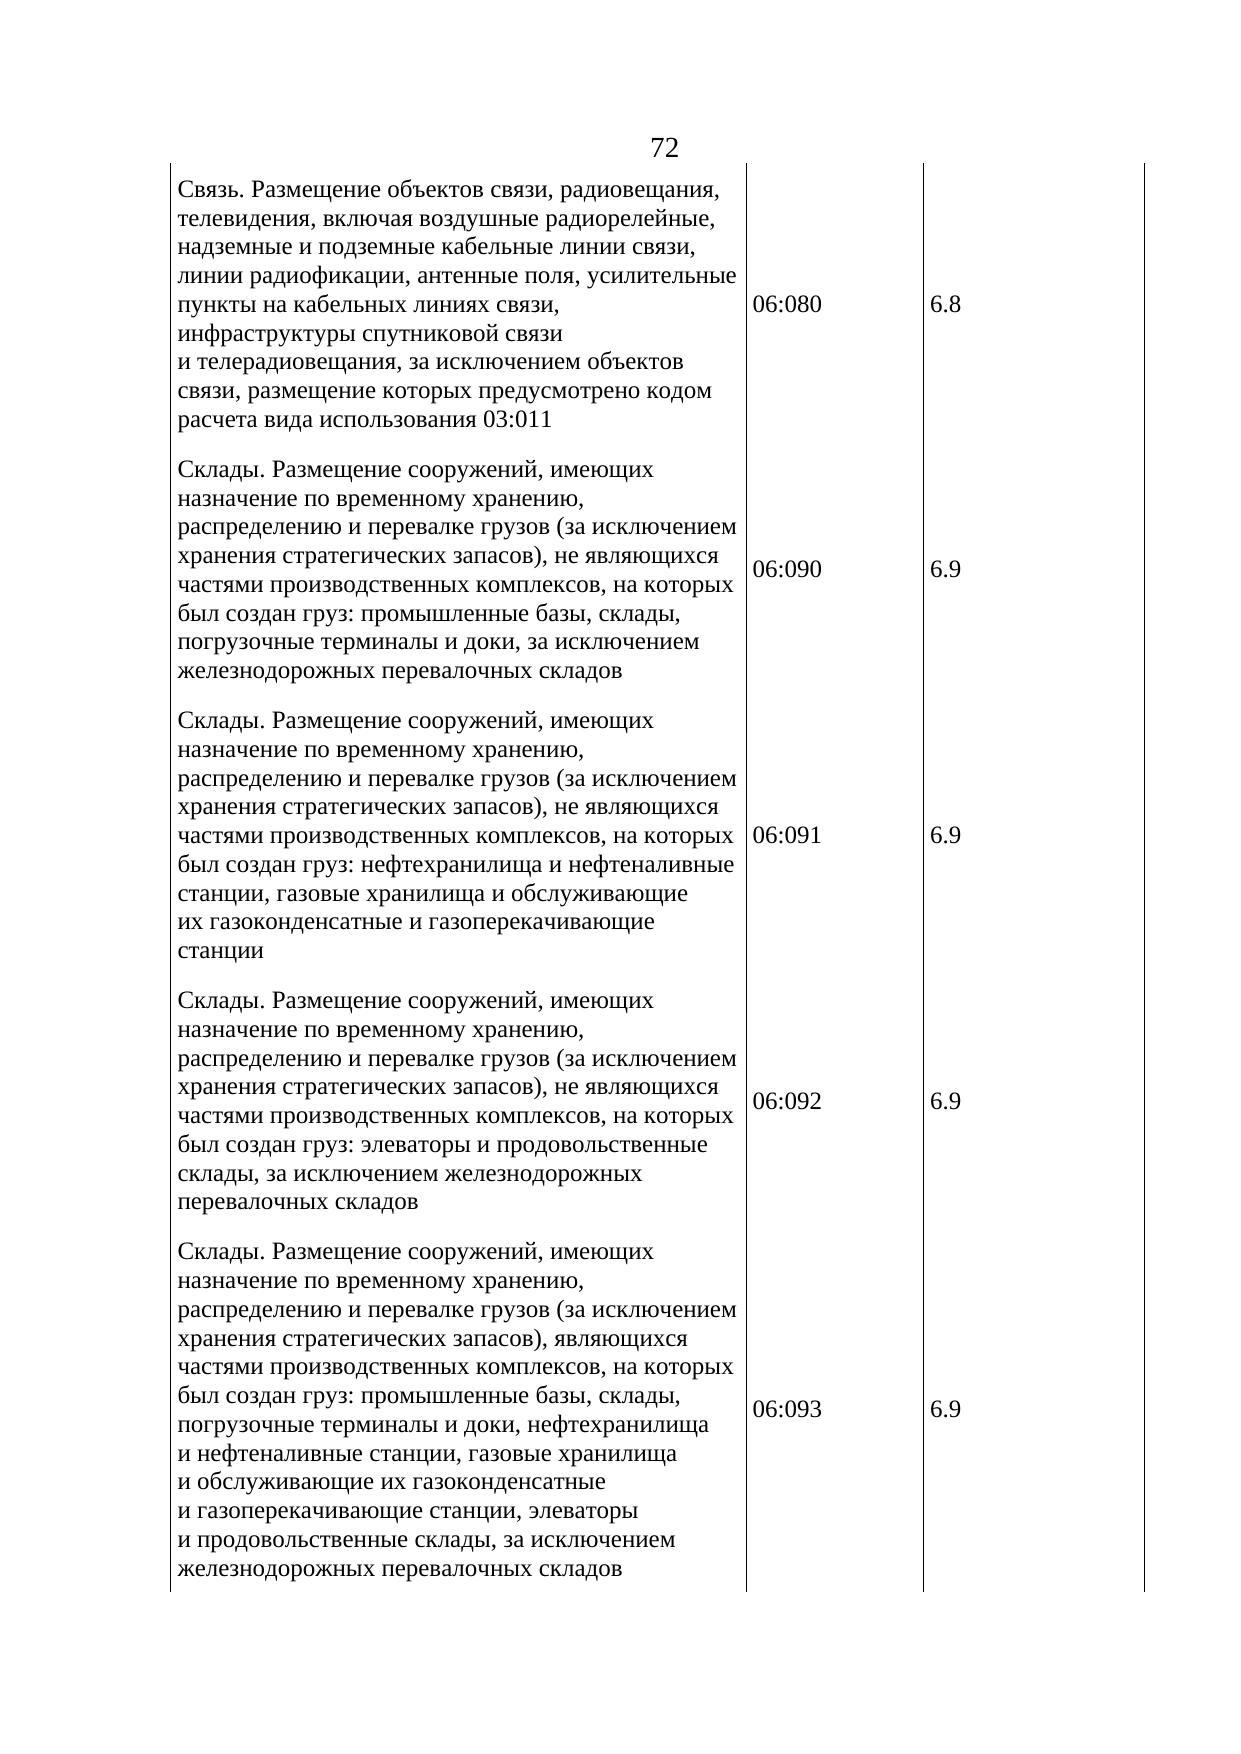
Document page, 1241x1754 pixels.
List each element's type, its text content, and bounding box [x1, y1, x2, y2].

table_cell 6.9 [924, 1226, 1144, 1592]
table_cell 6.9 [924, 695, 1144, 974]
table_cell Связь. Размещение объектов связи, радиовещания, телевидения, включая воздушные радиорелейные, надземные и подземные кабельные линии связи, линии радиофикации, антенные поля, усилительные пункты на кабельных линиях связи, инфраструктуры спутниковой связи и телерадиовещания, за исключением объектов связи, размещение которых предусмотрено кодом расчета вида использования 03:011 [171, 163, 746, 443]
table_cell Склады. Размещение сооружений, имеющих назначение по временному хранению, распределению и перевалке грузов (за исключением хранения стратегических запасов), не являющихся частями производственных комплексов, на которых был создан груз: элеваторы и продовольственные склады, за исключением железнодорожных перевалочных складов [171, 975, 746, 1226]
table_cell 06:092 [747, 975, 923, 1226]
table_cell Склады. Размещение сооружений, имеющих назначение по временному хранению, распределению и перевалке грузов (за исключением хранения стратегических запасов), не являющихся частями производственных комплексов, на которых был создан груз: промышленные базы, склады, погрузочные терминалы и доки, за исключением железнодорожных перевалочных складов [171, 443, 746, 694]
table_cell 06:080 [747, 163, 923, 443]
table_cell Склады. Размещение сооружений, имеющих назначение по временному хранению, распределению и перевалке грузов (за исключением хранения стратегических запасов), являющихся частями производственных комплексов, на которых был создан груз: промышленные базы, склады, погрузочные терминалы и доки, нефтехранилища и нефтеналивные станции, газовые хранилища и обслуживающие их газоконденсатные и газоперекачивающие станции, элеваторы и продовольственные склады, за исключением железнодорожных перевалочных складов [171, 1226, 746, 1592]
table_cell 6.9 [924, 975, 1144, 1226]
table_cell Склады. Размещение сооружений, имеющих назначение по временному хранению, распределению и перевалке грузов (за исключением хранения стратегических запасов), не являющихся частями производственных комплексов, на которых был создан груз: нефтехранилища и нефтеналивные станции, газовые хранилища и обслуживающие их газоконденсатные и газоперекачивающие станции [171, 695, 746, 974]
table_cell 06:093 [747, 1226, 923, 1592]
table_cell 06:090 [747, 443, 923, 694]
table_cell 6.8 [924, 163, 1144, 443]
table_cell 6.9 [924, 443, 1144, 694]
table_cell 06:091 [747, 695, 923, 974]
